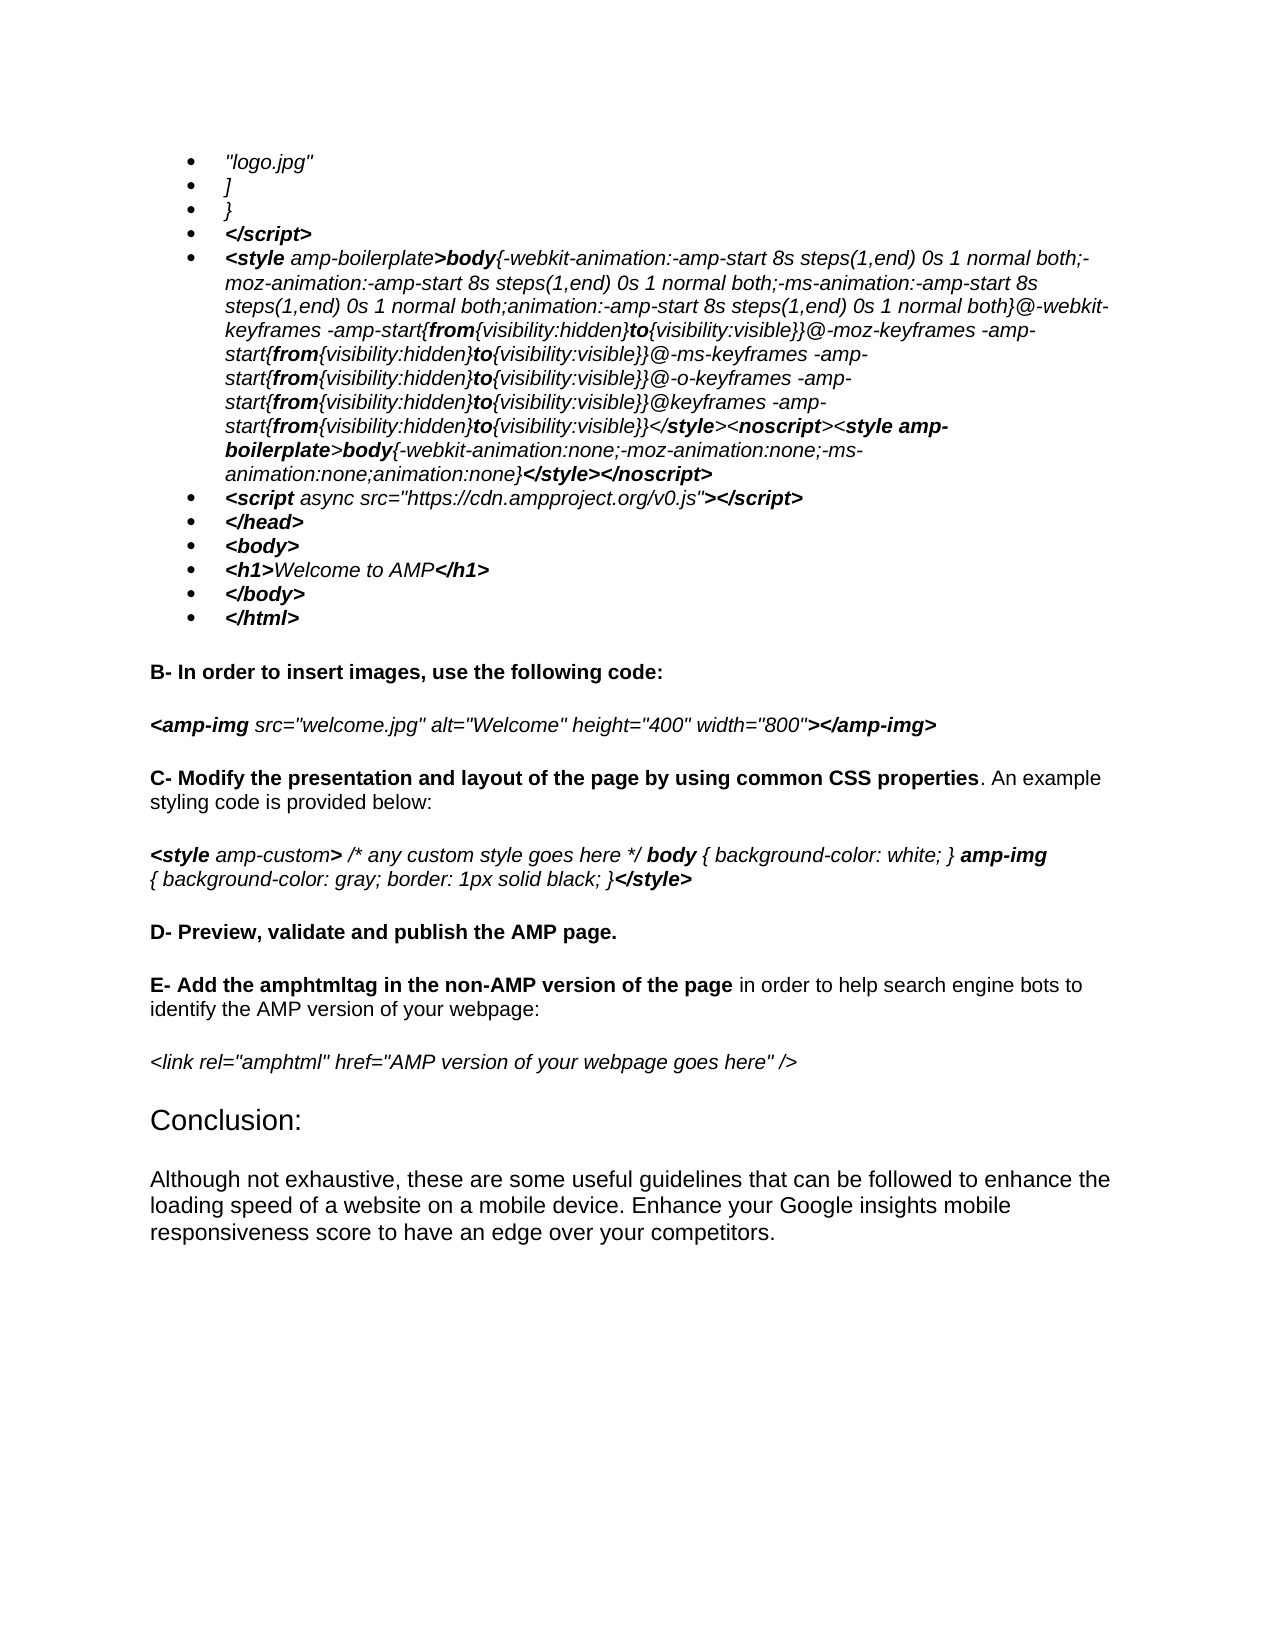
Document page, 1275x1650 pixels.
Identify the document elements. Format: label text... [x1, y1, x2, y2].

list </script> [187, 222, 1125, 246]
list ] [187, 174, 1125, 198]
text D- Preview, validate and publish the AMP page. [150, 920, 1125, 944]
list <script async src="https://cdn.ampproject.org/v0.js"></script> [187, 486, 1125, 510]
list </head> [187, 510, 1125, 534]
text Although not exhaustive, these are some useful guidelines that can be followed to enhance the loading speed of a website on a mobile device. Enhance your Google insights mobile responsiveness score to have an edge over your competitors. [150, 1166, 1125, 1245]
text E- Add the amphtmltag in the non-AMP version of the page in order to help search engine bots to identify the AMP version of your webpage: [150, 973, 1125, 1021]
text <style amp-custom> /* any custom style goes here */ body { background-color: white; } amp-img { background-color: gray; border: 1px solid black; }</style> [150, 843, 1125, 891]
list "logo.jpg" [187, 150, 1125, 174]
text <link rel="amphtml" href="AMP version of your webpage goes here" /> [150, 1050, 1125, 1074]
list } [187, 198, 1125, 222]
list <style amp-boilerplate>body{-webkit-animation:-amp-start 8s steps(1,end) 0s 1 normal both;-moz-animation:-amp-start 8s steps(1,end) 0s 1 normal both;-ms-animation:-amp-start 8s steps(1,end) 0s 1 normal both;animation:-amp-start 8s steps(1,end) 0s 1 normal both}@-webkit-keyframes -amp-start{from{visibility:hidden}to{visibility:visible}}@-moz-keyframes -amp-start{from{visibility:hidden}to{visibility:visible}}@-ms-keyframes -amp-start{from{visibility:hidden}to{visibility:visible}}@-o-keyframes -amp-start{from{visibility:hidden}to{visibility:visible}}@keyframes -amp-start{from{visibility:hidden}to{visibility:visible}}</style><noscript><style amp-boilerplate>body{-webkit-animation:none;-moz-animation:none;-ms-animation:none;animation:none}</style></noscript> [187, 246, 1125, 486]
text C- Modify the presentation and layout of the page by using common CSS properties. An example styling code is provided below: [150, 766, 1125, 814]
list </html> [187, 606, 1125, 630]
text <amp-img src="welcome.jpg" alt="Welcome" height="400" width="800"></amp-img> [150, 713, 1125, 737]
text Conclusion: [150, 1103, 1125, 1137]
list </body> [187, 582, 1125, 606]
text B- In order to insert images, use the following code: [150, 659, 1125, 683]
list <body> [187, 534, 1125, 558]
list <h1>Welcome to AMP</h1> [187, 558, 1125, 582]
